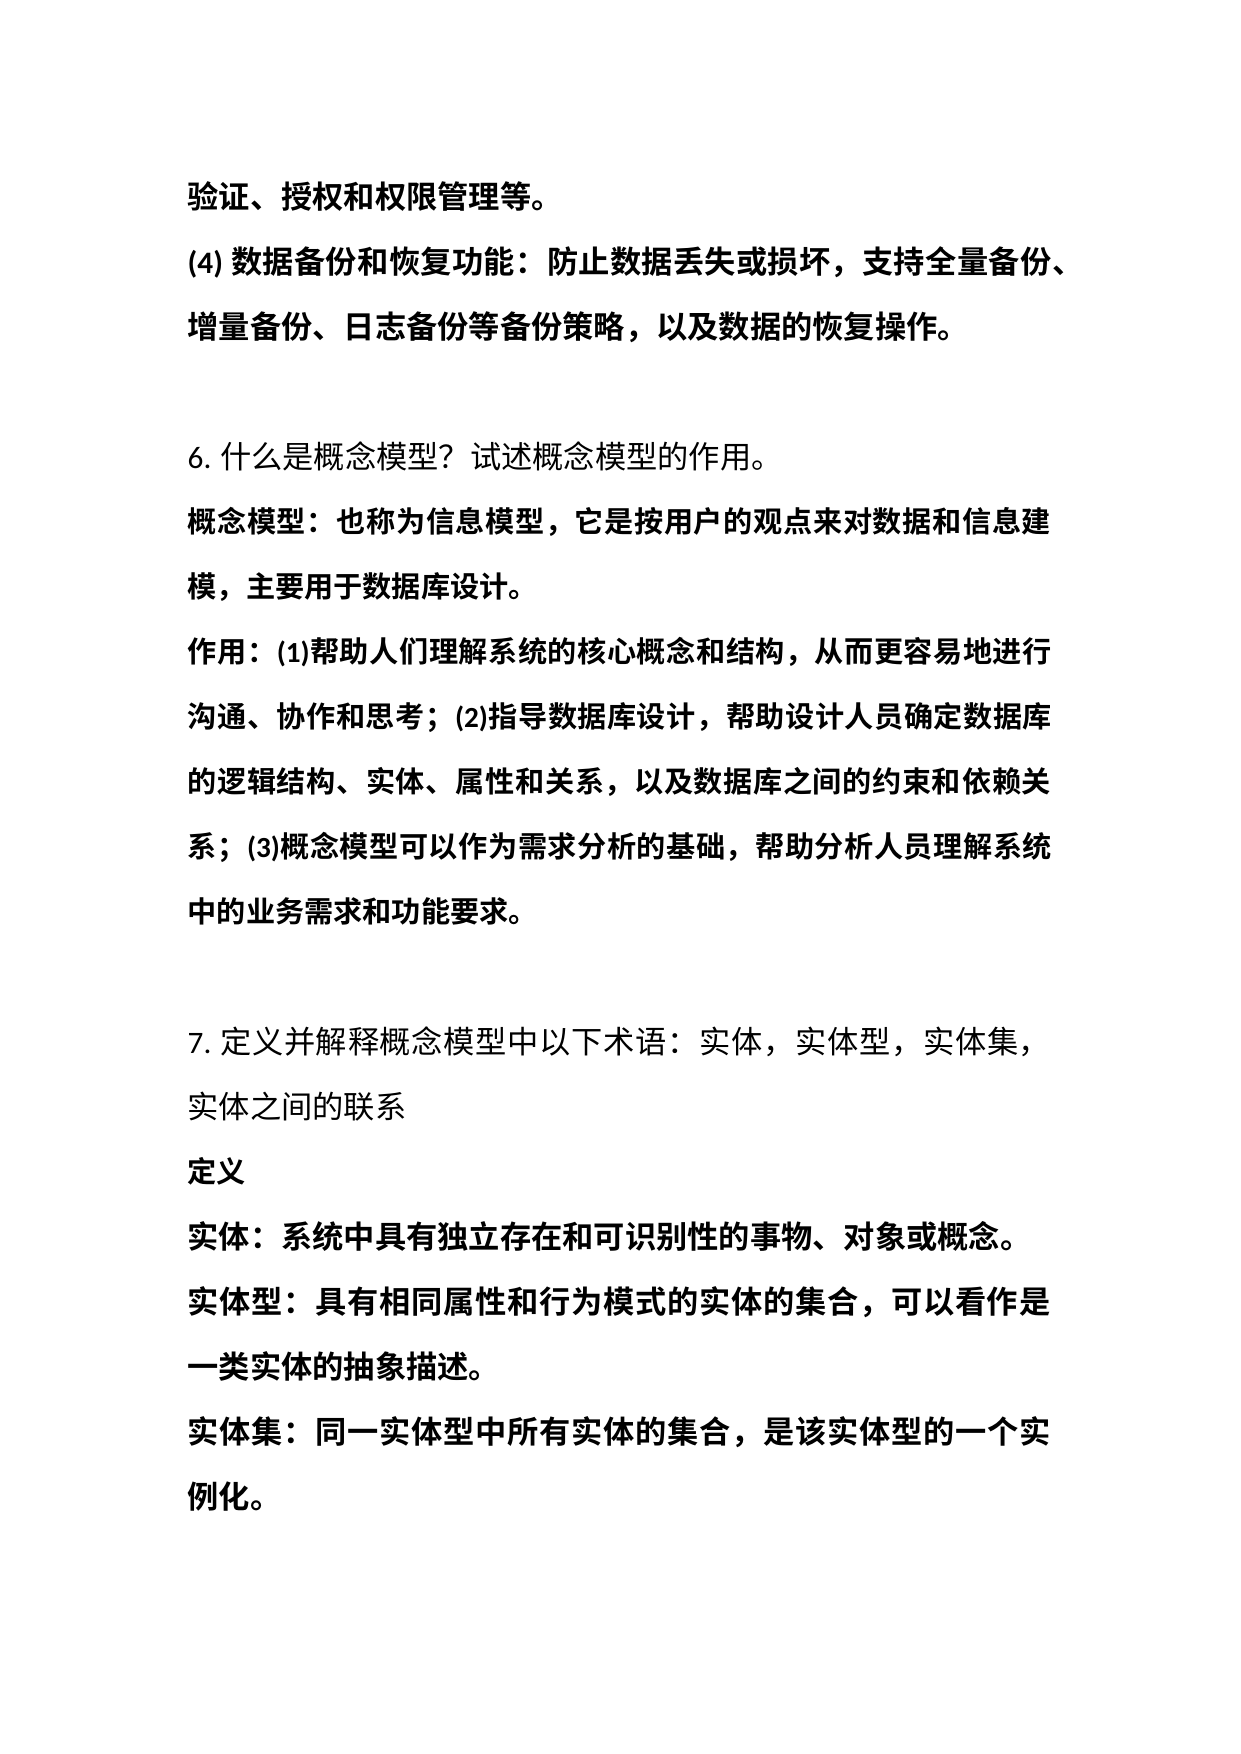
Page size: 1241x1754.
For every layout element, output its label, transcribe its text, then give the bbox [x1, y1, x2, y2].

list 数据备份和恢复功能：防止数据丢失或损坏，支持全量备份、增量备份、日志备份等备份策略，以及数据的恢复操作。 [187, 227, 1053, 357]
list 实体集：同一实体型中所有实体的集合，是该实体型的一个实例化。 [187, 1397, 1053, 1527]
list 实体型：具有相同属性和行为模式的实体的集合，可以看作是一类实体的抽象描述。 [187, 1267, 1053, 1397]
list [187, 162, 1053, 227]
list 定义 [187, 1137, 1053, 1202]
list 实体：系统中具有独立存在和可识别性的事物、对象或概念。 [187, 1202, 1053, 1267]
list 什么是概念模型？试述概念模型的作用。 [187, 422, 1053, 487]
list 作用：(1)帮助人们理解系统的核心概念和结构，从而更容易地进行沟通、协作和思考；(2)指导数据库设计，帮助设计人员确定数据库的逻辑结构、实体、属性和关系，以及数据库之间的约束和依赖关系；(3)概念模型可以作为需求分析的基础，帮助分析人员理解系统中的业务需求和功能要求。 [187, 617, 1053, 942]
list 定义并解释概念模型中以下术语：实体，实体型，实体集，实体之间的联系 [187, 1007, 1053, 1137]
list 概念模型：也称为信息模型，它是按用户的观点来对数据和信息建模，主要用于数据库设计。 [187, 487, 1053, 617]
